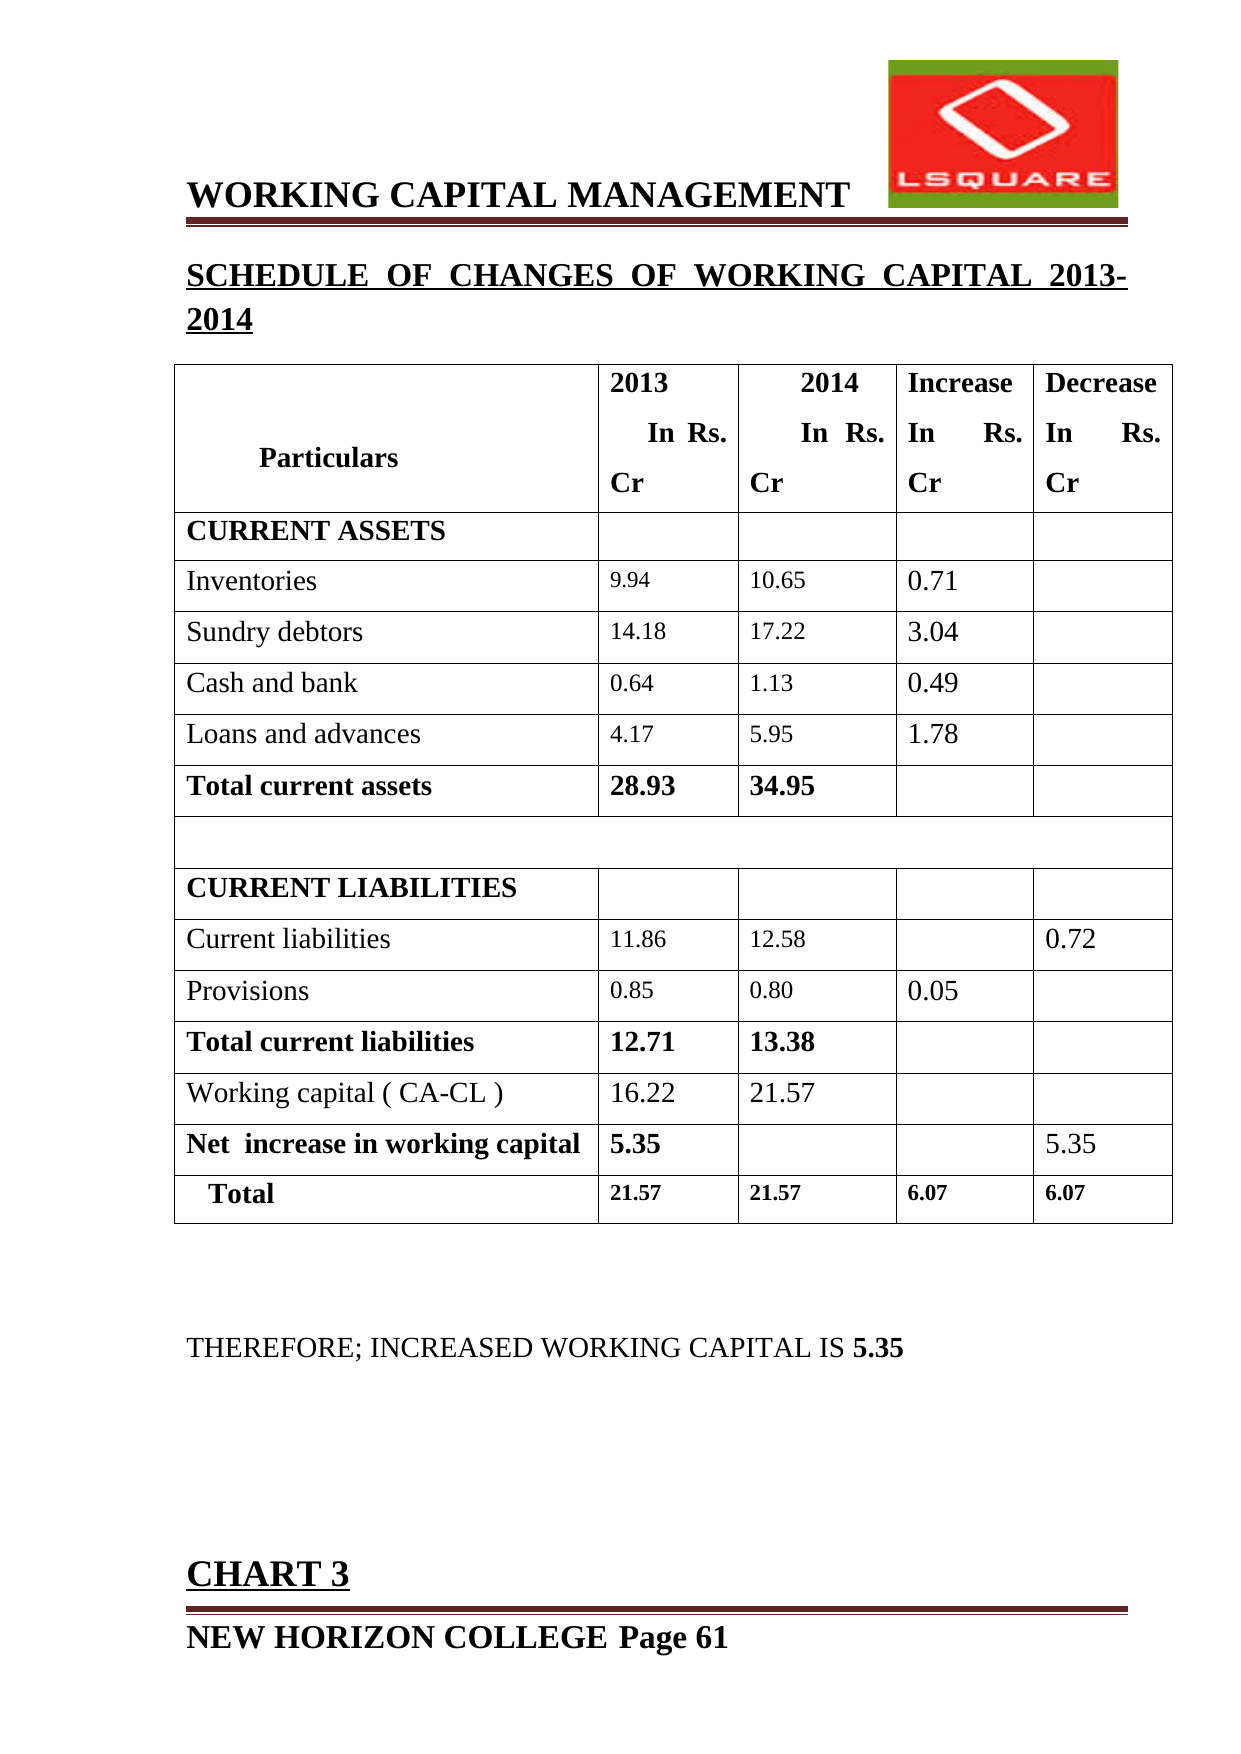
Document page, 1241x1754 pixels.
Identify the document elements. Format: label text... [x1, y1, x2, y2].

table_cell 21.57 [739, 1074, 896, 1124]
table_cell Total current assets [175, 766, 598, 816]
table_cell [897, 513, 1033, 560]
table_cell [897, 1022, 1033, 1072]
table_cell [1034, 612, 1172, 662]
table_cell Loans and advances [175, 715, 598, 765]
table_cell 0.64 [599, 664, 738, 714]
table_cell 0.71 [897, 561, 1033, 611]
table_cell 1.78 [897, 715, 1033, 765]
table_cell Working capital ( CA-CL ) [175, 1074, 598, 1124]
table_cell [1034, 513, 1172, 560]
picture [888, 60, 1119, 208]
table_cell 28.93 [599, 766, 738, 816]
table_cell 21.57 [599, 1176, 738, 1223]
table_cell [1034, 664, 1172, 714]
table_cell [1034, 715, 1172, 765]
table_cell 0.05 [897, 971, 1033, 1021]
table_cell [599, 513, 738, 560]
table_cell [1034, 766, 1172, 816]
table_cell Sundry debtors [175, 612, 598, 662]
table_cell 1.13 [739, 664, 896, 714]
text SCHEDULE OF CHANGES OF WORKING CAPITAL 2013- 2014 [186, 290, 1128, 337]
table_cell [1034, 1074, 1172, 1124]
table_cell Provisions [175, 971, 598, 1021]
table_cell [1034, 971, 1172, 1021]
table_cell 6.07 [897, 1176, 1033, 1223]
table_header Increase In Rs. Cr [897, 365, 1033, 512]
table_cell CURRENT LIABILITIES [175, 869, 598, 919]
table_header 2013 In Rs. Cr [599, 365, 738, 512]
table_cell Cash and bank [175, 664, 598, 714]
table_cell 3.04 [897, 612, 1033, 662]
table_header Particulars [175, 365, 598, 512]
table_cell [1034, 561, 1172, 611]
table_cell CURRENT ASSETS [175, 513, 598, 560]
table_cell [897, 869, 1033, 919]
text THEREFORE; INCREASED WORKING CAPITAL IS 5.35 [186, 1331, 1128, 1364]
table_cell 13.38 [739, 1022, 896, 1072]
table_cell 12.71 [599, 1022, 738, 1072]
table_cell 9.94 [599, 561, 738, 611]
table_cell [739, 1125, 896, 1175]
table_cell [897, 1125, 1033, 1175]
table_cell [1034, 869, 1172, 919]
table_cell [897, 920, 1033, 970]
table_cell 5.95 [739, 715, 896, 765]
text CHART 3 [186, 1551, 1128, 1594]
table_cell 11.86 [599, 920, 738, 970]
table_cell 0.49 [897, 664, 1033, 714]
table_cell 0.85 [599, 971, 738, 1021]
table_cell 10.65 [739, 561, 896, 611]
table_cell 16.22 [599, 1074, 738, 1124]
table_cell Current liabilities [175, 920, 598, 970]
text SCHEDULE OF CHANGES OF WORKING CAPITAL 2013- 2014 [186, 255, 1128, 288]
table_cell 17.22 [739, 612, 896, 662]
table_header Decrease In Rs. Cr [1034, 365, 1172, 512]
table_cell 5.35 [1034, 1125, 1172, 1175]
table_cell 0.80 [739, 971, 896, 1021]
table_cell 6.07 [1034, 1176, 1172, 1223]
table_cell 4.17 [599, 715, 738, 765]
table_header 2014 In Rs. Cr [739, 365, 896, 512]
table_cell Inventories [175, 561, 598, 611]
table_cell 5.35 [599, 1125, 738, 1175]
table_cell Total current liabilities [175, 1022, 598, 1072]
table_cell [175, 817, 1172, 867]
table_cell Total [175, 1176, 598, 1223]
table_cell 12.58 [739, 920, 896, 970]
table_cell 0.72 [1034, 920, 1172, 970]
table_cell [897, 766, 1033, 816]
table_cell [739, 513, 896, 560]
table_cell 21.57 [739, 1176, 896, 1223]
table_cell [1034, 1022, 1172, 1072]
table_cell [599, 869, 738, 919]
table_cell 14.18 [599, 612, 738, 662]
table_cell [897, 1074, 1033, 1124]
table_cell Net increase in working capital [175, 1125, 598, 1175]
table_cell 34.95 [739, 766, 896, 816]
table_cell [739, 869, 896, 919]
